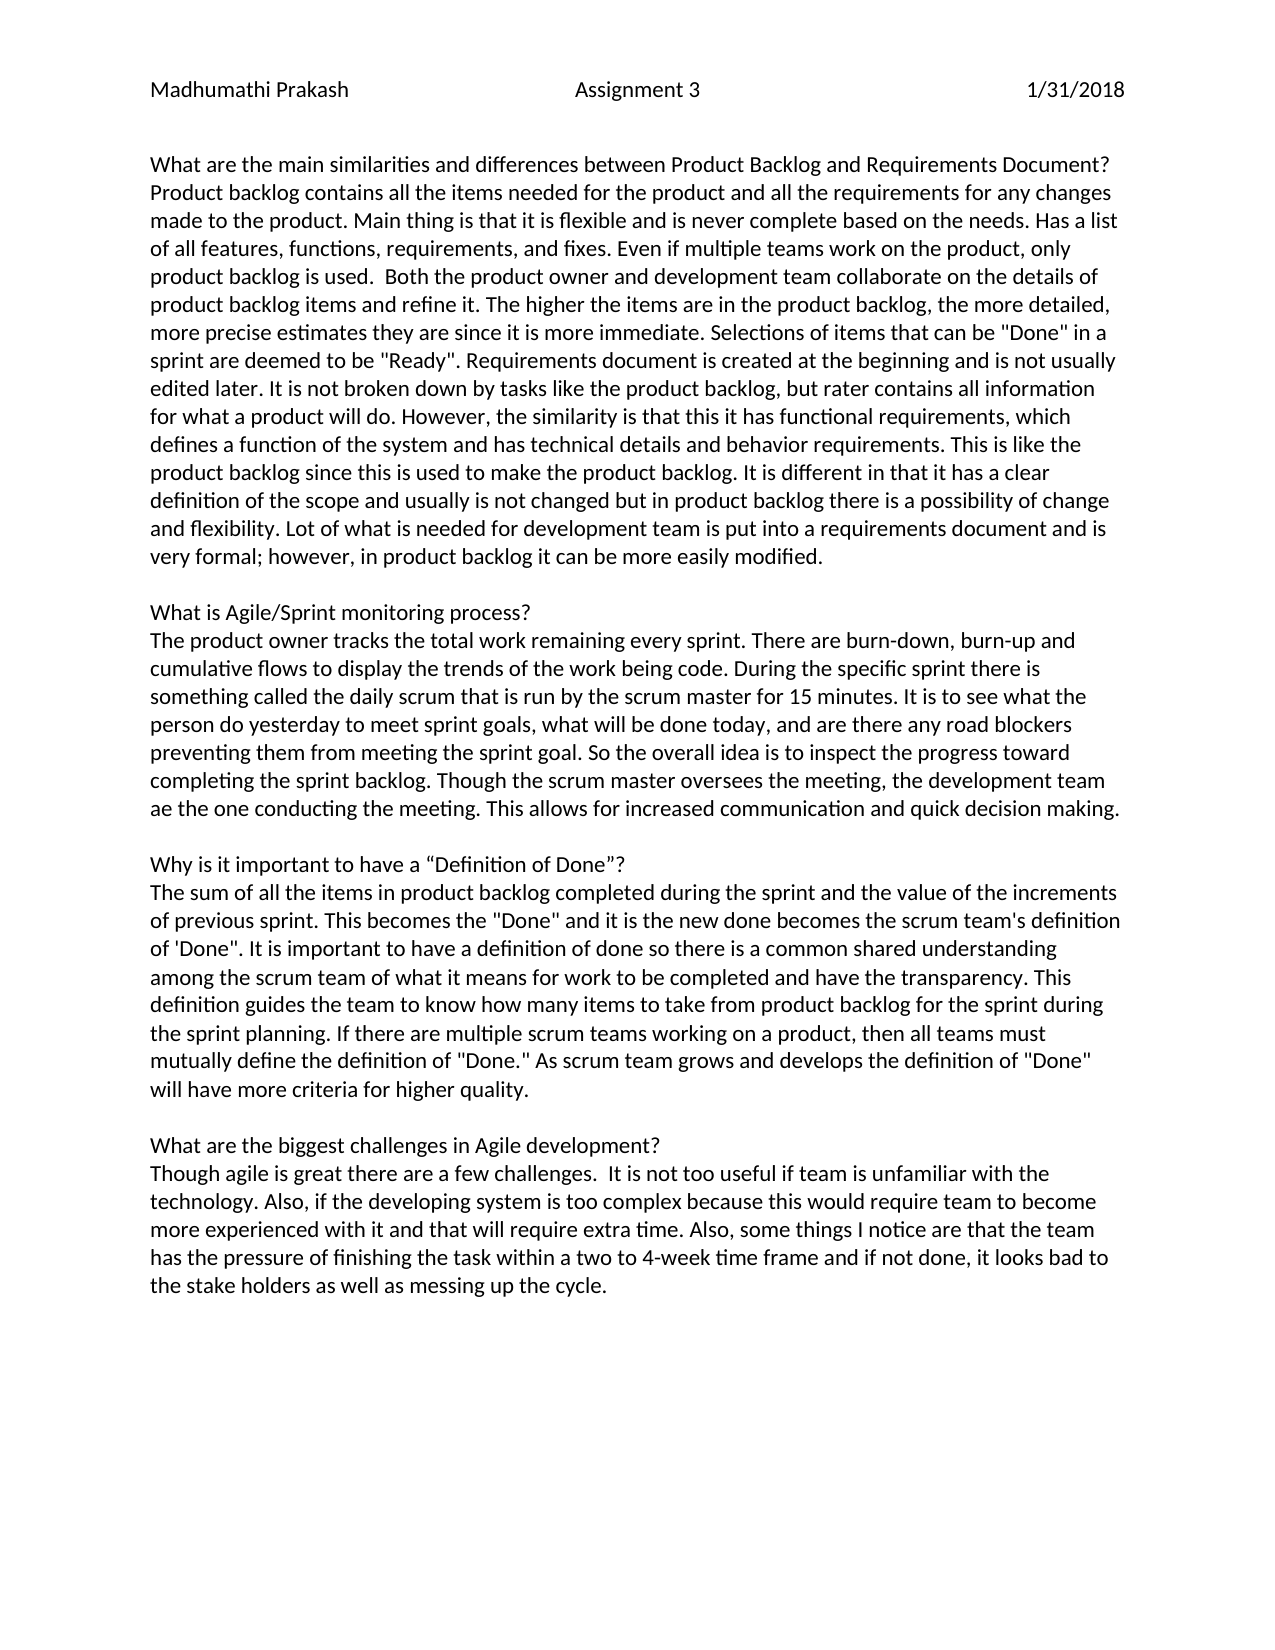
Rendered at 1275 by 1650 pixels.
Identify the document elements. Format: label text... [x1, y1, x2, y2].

text The product owner tracks the total work remaining every sprint. There are burn-down, burn-up and cumulative flows to display the trends of the work being code. During the specific sprint there is something called the daily scrum that is run by the scrum master for 15 minutes. It is to see what the person do yesterday to meet sprint goals, what will be done today, and are there any road blockers preventing them from meeting the sprint goal. So the overall idea is to inspect the progress toward completing the sprint backlog. Though the scrum master oversees the meeting, the development team ae the one conducting the meeting. This allows for increased communication and quick decision making. [150, 626, 1125, 822]
text The sum of all the items in product backlog completed during the sprint and the value of the increments of previous sprint. This becomes the "Done" and it is the new done becomes the scrum team's definition of 'Done". It is important to have a definition of done so there is a common shared understanding among the scrum team of what it means for work to be completed and have the transparency. This definition guides the team to know how many items to take from product backlog for the sprint during the sprint planning. If there are multiple scrum teams working on a product, then all teams must mutually define the definition of "Done." As scrum team grows and develops the definition of "Done" will have more criteria for higher quality. [150, 878, 1125, 1103]
text What are the biggest challenges in Agile development? [150, 1131, 1125, 1159]
text Why is it important to have a “Definition of Done”? [150, 851, 1125, 878]
text What is Agile/Sprint monitoring process? [150, 598, 1125, 626]
text Though agile is great there are a few challenges. It is not too useful if team is unfamiliar with the technology. Also, if the developing system is too complex because this would require team to become more experienced with it and that will require extra time. Also, some things I notice are that the team has the pressure of finishing the task within a two to 4-week time frame and if not done, it looks bad to the stake holders as well as messing up the cycle. [150, 1159, 1125, 1299]
text What are the main similarities and differences between Product Backlog and Requirements Document? [150, 150, 1125, 178]
text Product backlog contains all the items needed for the product and all the requirements for any changes made to the product. Main thing is that it is flexible and is never complete based on the needs. Has a list of all features, functions, requirements, and fixes. Even if multiple teams work on the product, only product backlog is used. Both the product owner and development team collaborate on the details of product backlog items and refine it. The higher the items are in the product backlog, the more detailed, more precise estimates they are since it is more immediate. Selections of items that can be "Done" in a sprint are deemed to be "Ready". Requirements document is created at the beginning and is not usually edited later. It is not broken down by tasks like the product backlog, but rater contains all information for what a product will do. However, the similarity is that this it has functional requirements, which defines a function of the system and has technical details and behavior requirements. This is like the product backlog since this is used to make the product backlog. It is different in that it has a clear definition of the scope and usually is not changed but in product backlog there is a possibility of change and flexibility. Lot of what is needed for development team is put into a requirements document and is very formal; however, in product backlog it can be more easily modified. [150, 178, 1125, 570]
